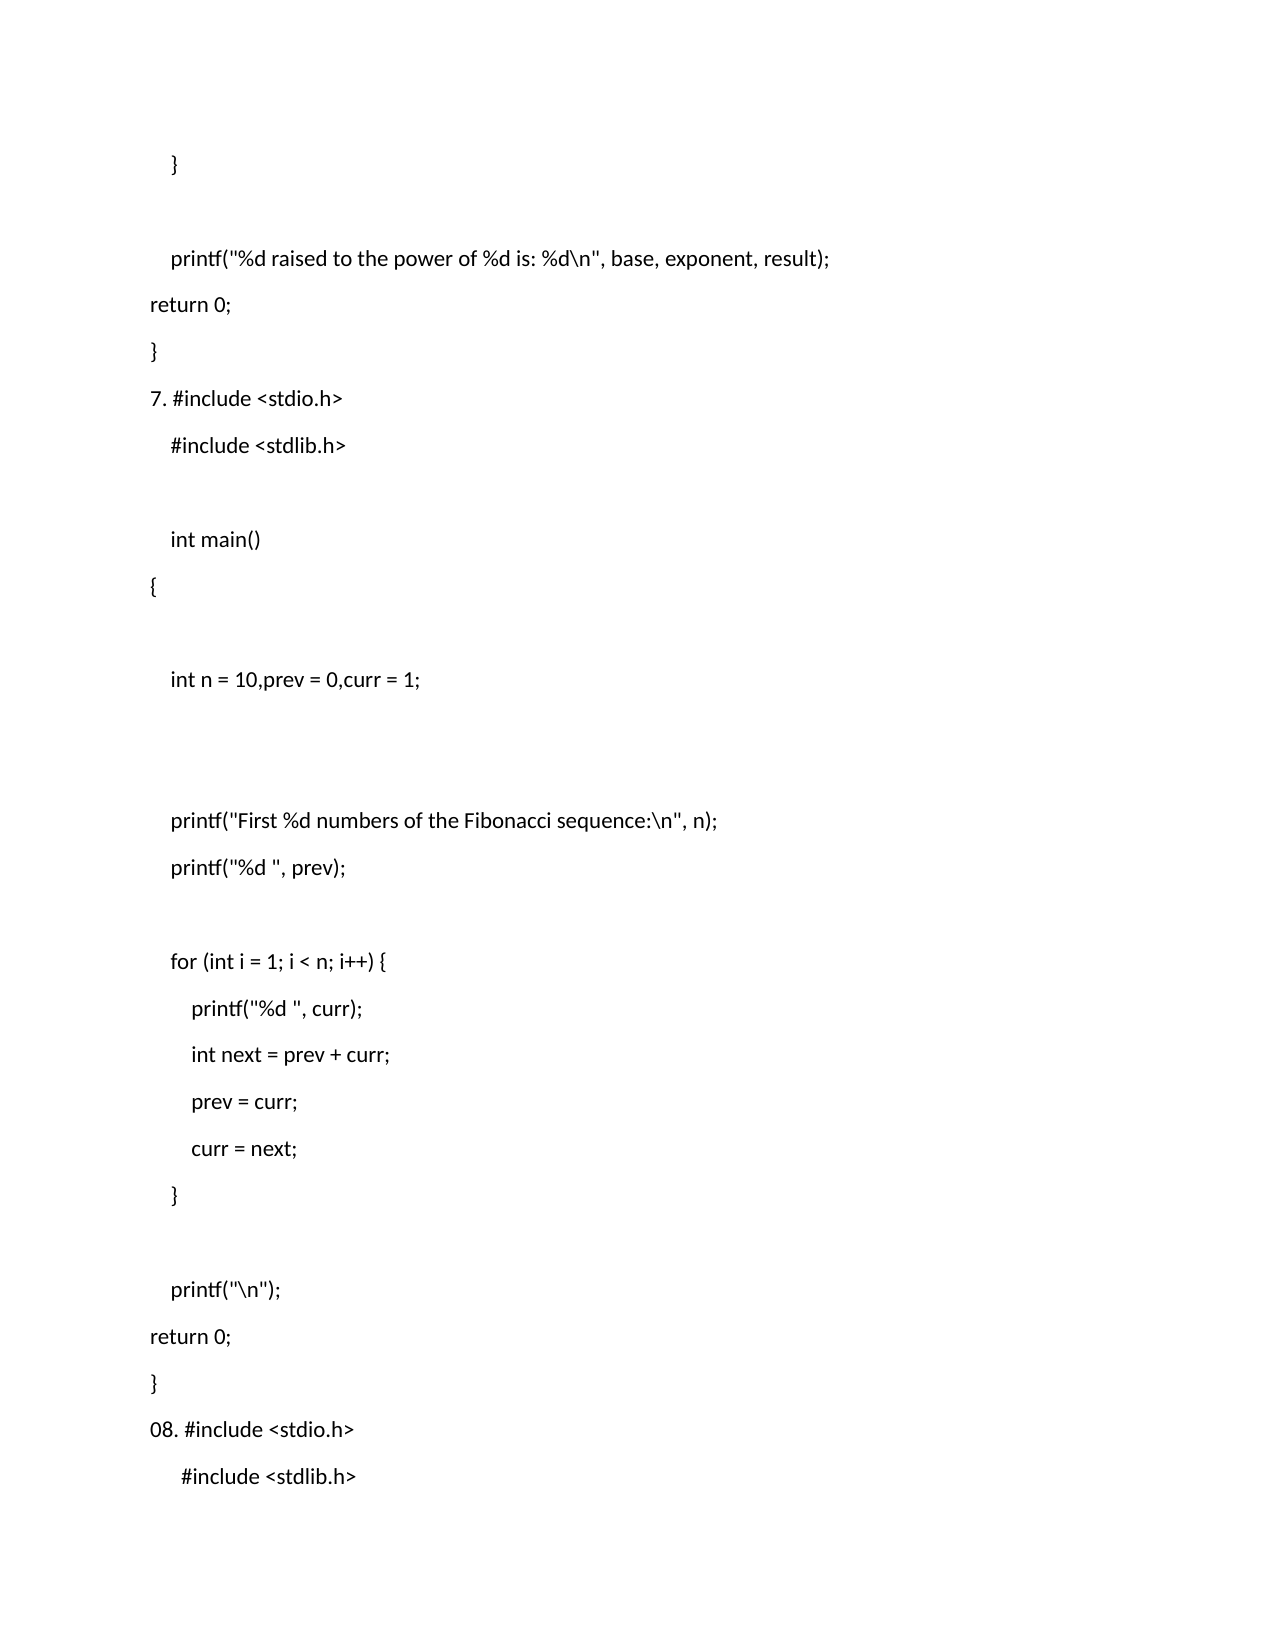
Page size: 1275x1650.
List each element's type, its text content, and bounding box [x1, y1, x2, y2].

text printf("First %d numbers of the Fibonacci sequence:\n", n); [150, 806, 1125, 834]
text } [150, 1369, 1125, 1397]
text return 0; [150, 291, 1125, 319]
text for (int i = 1; i < n; i++) { [150, 947, 1125, 975]
text curr = next; [150, 1134, 1125, 1162]
text int main() [150, 525, 1125, 553]
text printf("\n"); [150, 1275, 1125, 1303]
text 7. #include <stdio.h> [150, 384, 1125, 412]
text printf("%d ", prev); [150, 853, 1125, 881]
text int next = prev + curr; [150, 1041, 1125, 1069]
text int n = 10,prev = 0,curr = 1; [150, 666, 1125, 694]
text #include <stdlib.h> [150, 431, 1125, 459]
text prev = curr; [150, 1087, 1125, 1116]
text } [150, 337, 1125, 366]
text } [150, 1181, 1125, 1209]
text { [150, 572, 1125, 600]
text } [150, 150, 1125, 178]
text printf("%d ", curr); [150, 994, 1125, 1022]
text return 0; [150, 1322, 1125, 1350]
text printf("%d raised to the power of %d is: %d\n", base, exponent, result); [150, 244, 1125, 272]
text #include <stdlib.h> [150, 1462, 1125, 1491]
text 08. #include <stdio.h> [150, 1416, 1125, 1444]
